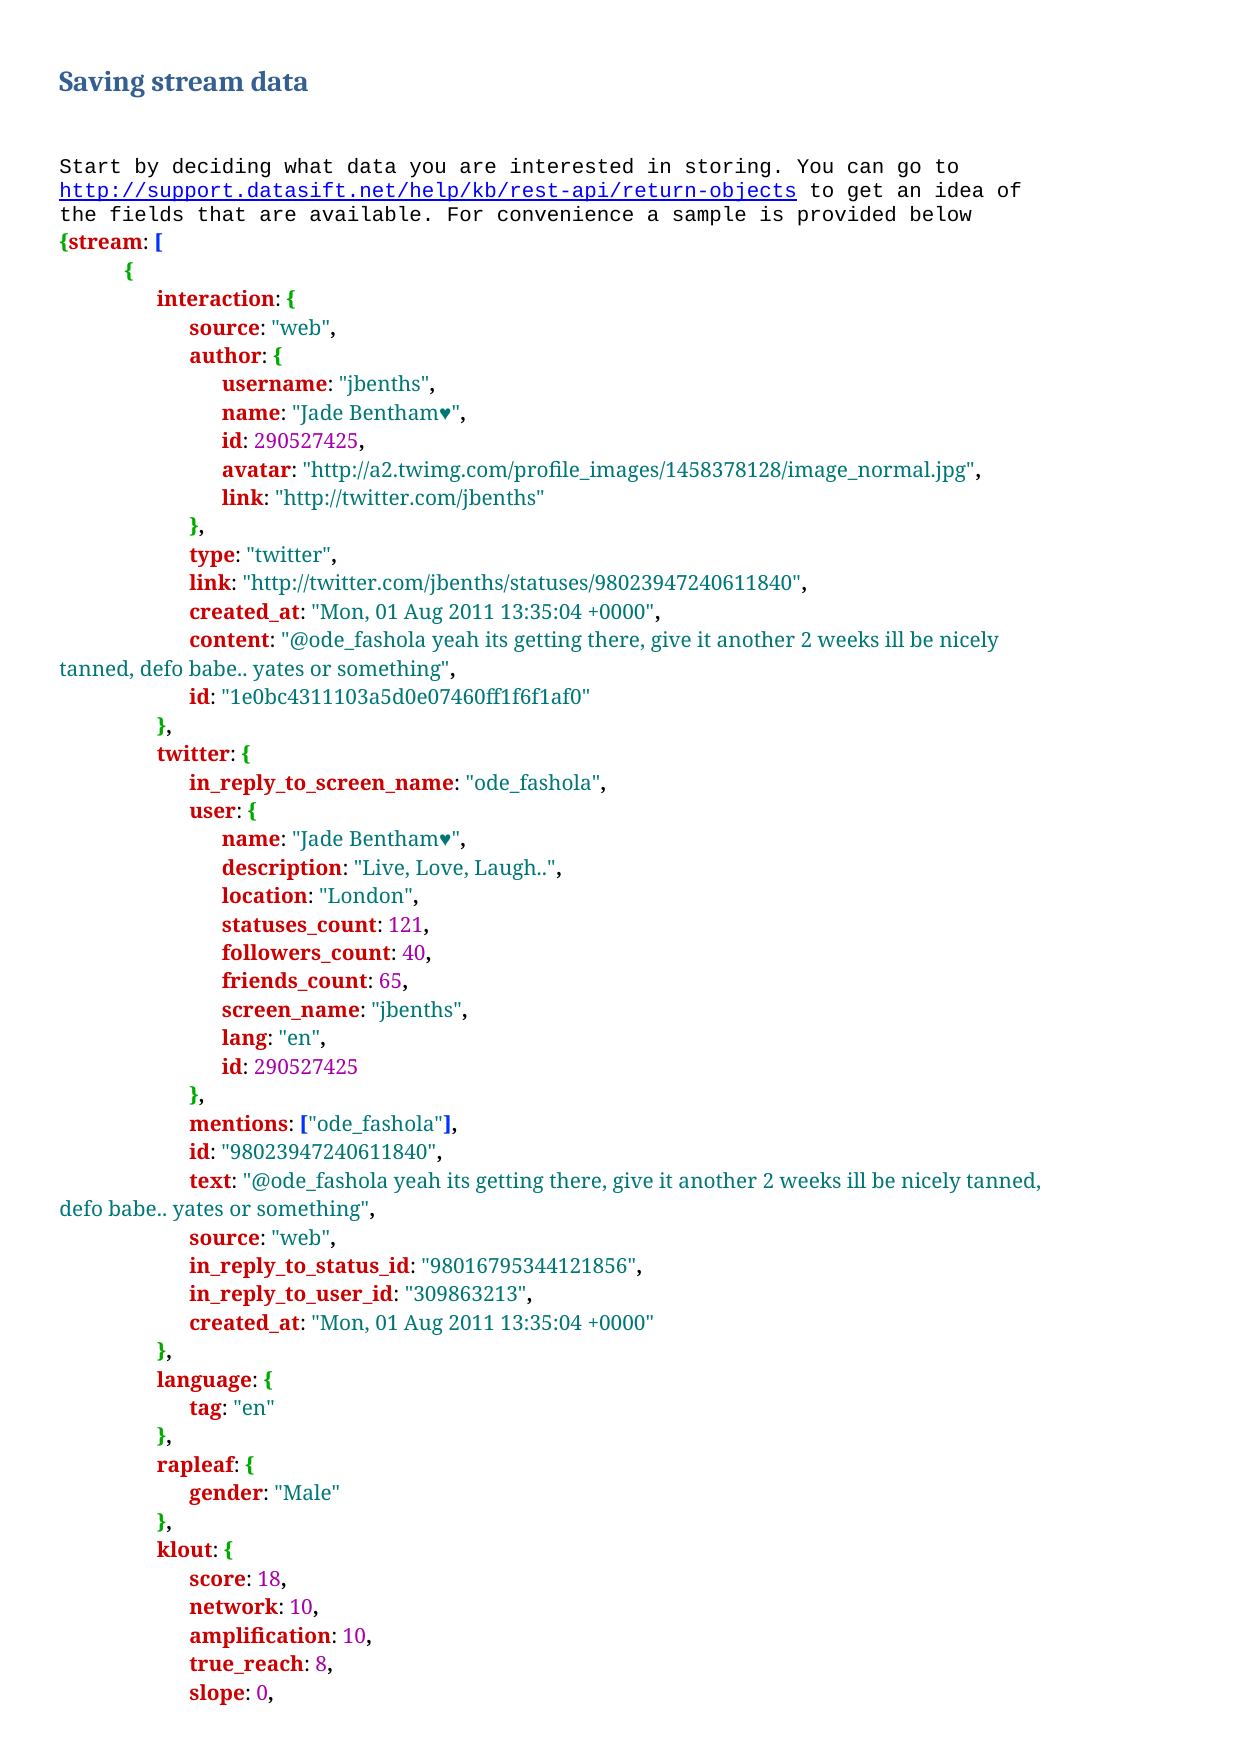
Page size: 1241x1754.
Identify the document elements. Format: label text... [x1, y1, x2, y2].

text username: "jbenths", [59, 369, 1063, 398]
text created_at: "Mon, 01 Aug 2011 13:35:04 +0000", [59, 597, 1063, 625]
text lang: "en", [59, 1023, 1063, 1052]
text }, [59, 1336, 1063, 1365]
text true_reach: 8, [59, 1649, 1063, 1678]
text statuses_count: 121, [59, 910, 1063, 938]
text language: { [59, 1365, 1063, 1393]
text name: "Jade Bentham♥", [59, 398, 1063, 426]
text author: { [59, 341, 1063, 369]
text }, [59, 711, 1063, 739]
text id: 290527425, [59, 426, 1063, 455]
text source: "web", [59, 1223, 1063, 1251]
text id: "98023947240611840", [59, 1137, 1063, 1166]
text tag: "en" [59, 1393, 1063, 1422]
text twitter: { [59, 739, 1063, 768]
text rapleaf: { [59, 1450, 1063, 1478]
text link: "http://twitter.com/jbenths/statuses/98023947240611840", [59, 568, 1063, 597]
text screen_name: "jbenths", [59, 995, 1063, 1023]
text gender: "Male" [59, 1478, 1063, 1507]
text interaction: { [59, 284, 1063, 313]
text name: "Jade Bentham♥", [59, 824, 1063, 853]
text }, [59, 1422, 1063, 1450]
text { [59, 256, 1063, 284]
text }, [59, 512, 1063, 540]
text Start by deciding what data you are interested in storing. You can go to http://support.datasift.net/help/kb/rest-api/return-objects to get an idea of the fields that are available. For convenience a sample is provided below {stream: [ [59, 156, 1063, 256]
text in_reply_to_screen_name: "ode_fashola", [59, 768, 1063, 796]
text content: "@ode_fashola yeah its getting there, give it another 2 weeks ill be nicely tanned, defo babe.. yates or something", [59, 625, 1063, 682]
text in_reply_to_status_id: "98016795344121856", [59, 1251, 1063, 1279]
text user: { [59, 796, 1063, 824]
text }, [59, 1507, 1063, 1535]
text avatar: "http://a2.twimg.com/profile_images/1458378128/image_normal.jpg", [59, 455, 1063, 483]
text in_reply_to_user_id: "309863213", [59, 1279, 1063, 1308]
text location: "London", [59, 881, 1063, 910]
text amplification: 10, [59, 1621, 1063, 1649]
text text: "@ode_fashola yeah its getting there, give it another 2 weeks ill be nicely tanned, defo babe.. yates or something", [59, 1166, 1063, 1223]
text network: 10, [59, 1592, 1063, 1621]
text friends_count: 65, [59, 967, 1063, 995]
text followers_count: 40, [59, 938, 1063, 967]
text score: 18, [59, 1564, 1063, 1592]
text slope: 0, [59, 1678, 1063, 1706]
text link: "http://twitter.com/jbenths" [59, 483, 1063, 512]
text source: "web", [59, 313, 1063, 341]
text klout: { [59, 1535, 1063, 1564]
text type: "twitter", [59, 540, 1063, 568]
text id: "1e0bc4311103a5d0e07460ff1f6f1af0" [59, 682, 1063, 711]
text }, [59, 1080, 1063, 1109]
text id: 290527425 [59, 1052, 1063, 1080]
text mentions: ["ode_fashola"], [59, 1109, 1063, 1137]
text created_at: "Mon, 01 Aug 2011 13:35:04 +0000" [59, 1308, 1063, 1336]
text description: "Live, Love, Laugh..", [59, 853, 1063, 881]
subtitle Saving stream data [59, 65, 1063, 98]
